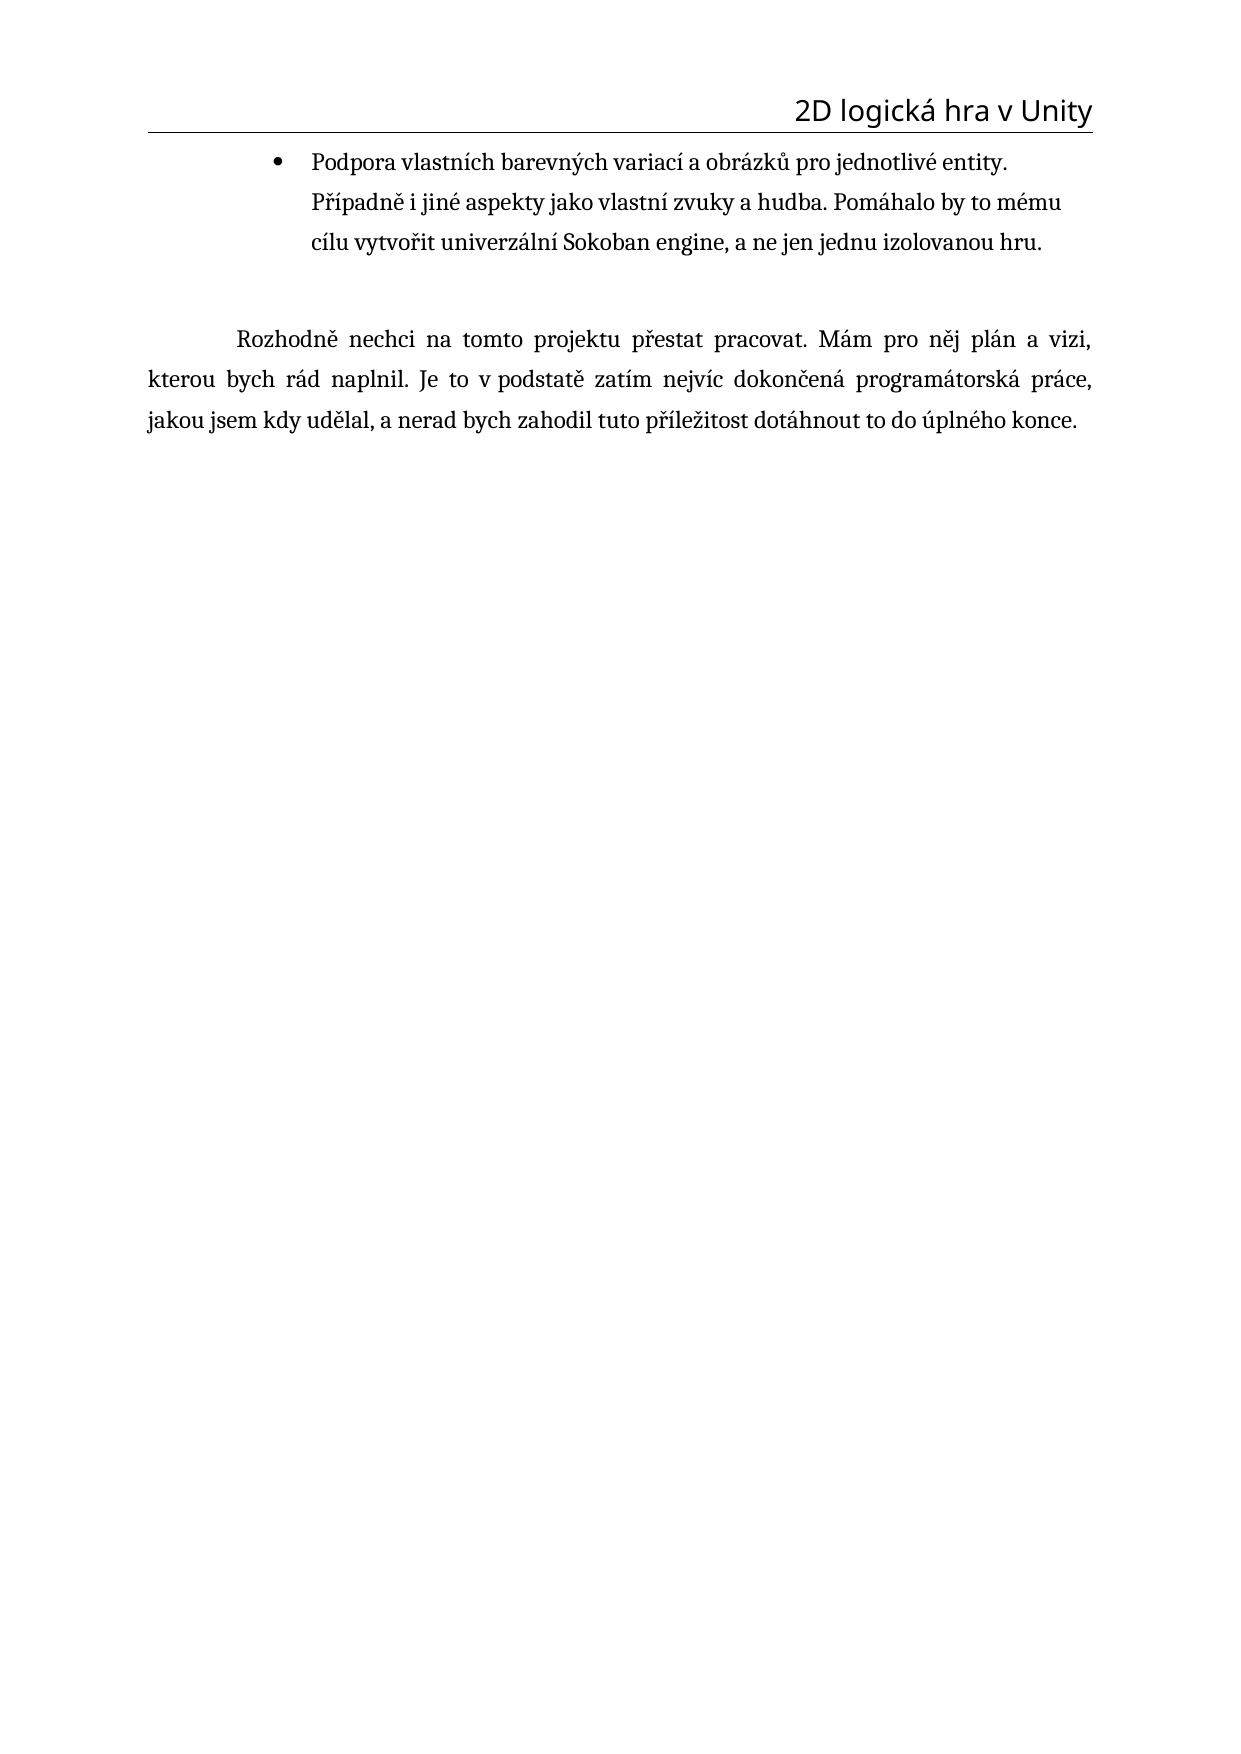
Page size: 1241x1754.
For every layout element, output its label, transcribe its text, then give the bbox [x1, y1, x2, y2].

text Rozhodně nechci na tomto projektu přestat pracovat. Mám pro něj plán a vizi, kterou bych rád naplnil. Je to v podstatě zatím nejvíc dokončená programátorská práce, jakou jsem kdy udělal, a nerad bych zahodil tuto příležitost dotáhnout to do úplného konce. [148, 325, 1093, 434]
list Podpora vlastních barevných variací a obrázků pro jednotlivé entity. Případně i jiné aspekty jako vlastní zvuky a hudba. Pomáhalo by to mému cílu vytvořit univerzální Sokoban engine, a ne jen jednu izolovanou hru. [274, 148, 1093, 257]
